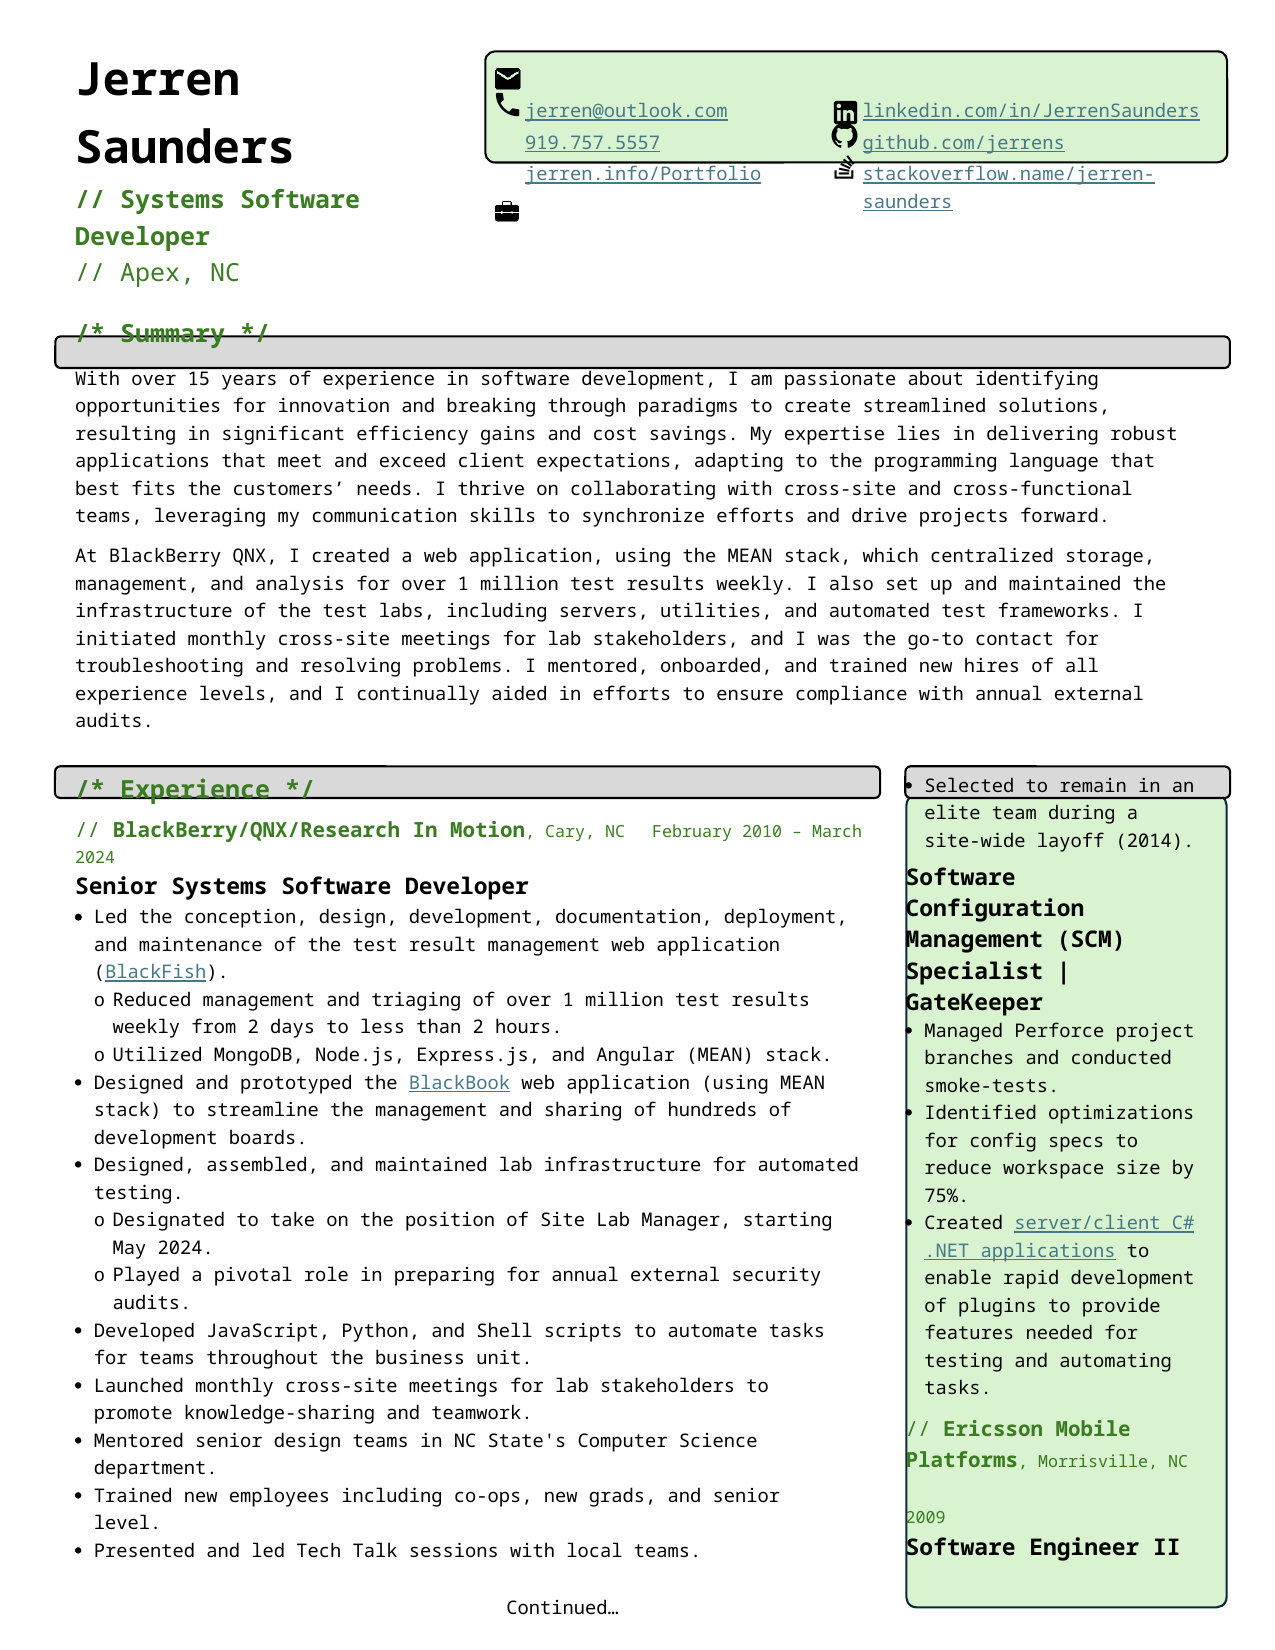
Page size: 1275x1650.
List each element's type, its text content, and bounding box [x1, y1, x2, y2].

list Developed JavaScript, Python, and Shell scripts to automate tasks for teams throughout the business unit. [75, 1317, 858, 1370]
picture [492, 63, 523, 120]
text Software Engineer II [905, 1531, 1197, 1562]
text /* Summary */ [75, 316, 1200, 350]
list Identified optimizations for config specs to reduce workspace size by 75%. [905, 1099, 1197, 1208]
list Designed, assembled, and maintained lab infrastructure for automated testing. [75, 1151, 875, 1204]
list Utilized MongoDB, Node.js, Express.js, and Angular (MEAN) stack. [94, 1041, 858, 1067]
text At BlackBerry QNX, I created a web application, using the MEAN stack, which centralized storage, management, and analysis for over 1 million test results weekly. I also set up and maintained the infrastructure of the test labs, including servers, utilities, and automated test frameworks. I initiated monthly cross-site meetings for lab stakeholders, and I was the go-to contact for troubleshooting and resolving problems. I mentored, onboarded, and trained new hires of all experience levels, and I continually aided in efforts to ensure compliance with annual external audits. [75, 543, 1200, 733]
list Created server/client C# .NET applications to enable rapid development of plugins to provide features needed for testing and automating tasks. [905, 1209, 1197, 1400]
text stackoverflow.name/jerren-saunders [862, 161, 1219, 214]
text Jerren Saunders [75, 47, 487, 177]
list Managed Perforce project branches and conducted smoke-tests. [905, 1017, 1197, 1098]
text github.com/jerrens [862, 129, 1200, 154]
list Led the conception, design, development, documentation, deployment, and maintenance of the test result management web application (BlackFish). [75, 903, 858, 984]
list Trained new employees including co-ops, new grads, and senior level. [75, 1482, 858, 1535]
text 919.757.5557 [525, 129, 834, 154]
picture [491, 199, 522, 222]
list Launched monthly cross-site meetings for lab stakeholders to promote knowledge-sharing and teamwork. [75, 1372, 858, 1425]
list Reduced management and triaging of over 1 million test results weekly from 2 days to less than 2 hours. [94, 986, 858, 1039]
picture [829, 97, 861, 151]
text /* Experience */ [75, 772, 860, 806]
text // BlackBerry/QNX/Research In Motion, Cary, NC February 2010 – March 2024 [75, 815, 858, 868]
list Designated to take on the position of Site Lab Manager, starting May 2024. [94, 1206, 875, 1260]
picture [831, 153, 859, 181]
text // Ericsson Mobile Platforms, Morrisville, NC September 2005 – November 2009 [905, 1414, 1197, 1529]
list Played a pivotal role in preparing for annual external security audits. [94, 1262, 858, 1315]
text Senior Systems Software Developer [75, 870, 858, 901]
text // Apex, NC [75, 255, 487, 289]
text Software Configuration Management (SCM) Specialist | GateKeeper [905, 861, 1197, 1017]
text With over 15 years of experience in software development, I am passionate about identifying opportunities for innovation and breaking through paradigms to create streamlined solutions, resulting in significant efficiency gains and cost savings. My expertise lies in delivering robust applications that meet and exceed client expectations, adapting to the programming language that best fits the customers’ needs. I thrive on collaborating with cross-site and cross-functional teams, leveraging my communication skills to synchronize efforts and drive projects forward. [75, 365, 1200, 528]
list Presented and led Tech Talk sessions with local teams. [75, 1537, 858, 1562]
text // Systems Software Developer [75, 181, 487, 252]
list Designed and prototyped the BlackBook web application (using MEAN stack) to streamline the management and sharing of hundreds of development boards. [75, 1069, 858, 1149]
text jerren@outlook.com [525, 97, 825, 123]
list Selected to remain in an elite team during a site-wide layoff (2014). [905, 772, 1197, 853]
text linkedin.com/in/JerrenSaunders [862, 97, 1209, 123]
text jerren.info/Portfolio [525, 161, 825, 186]
list Mentored senior design teams in NC State's Computer Science department. [75, 1427, 858, 1480]
